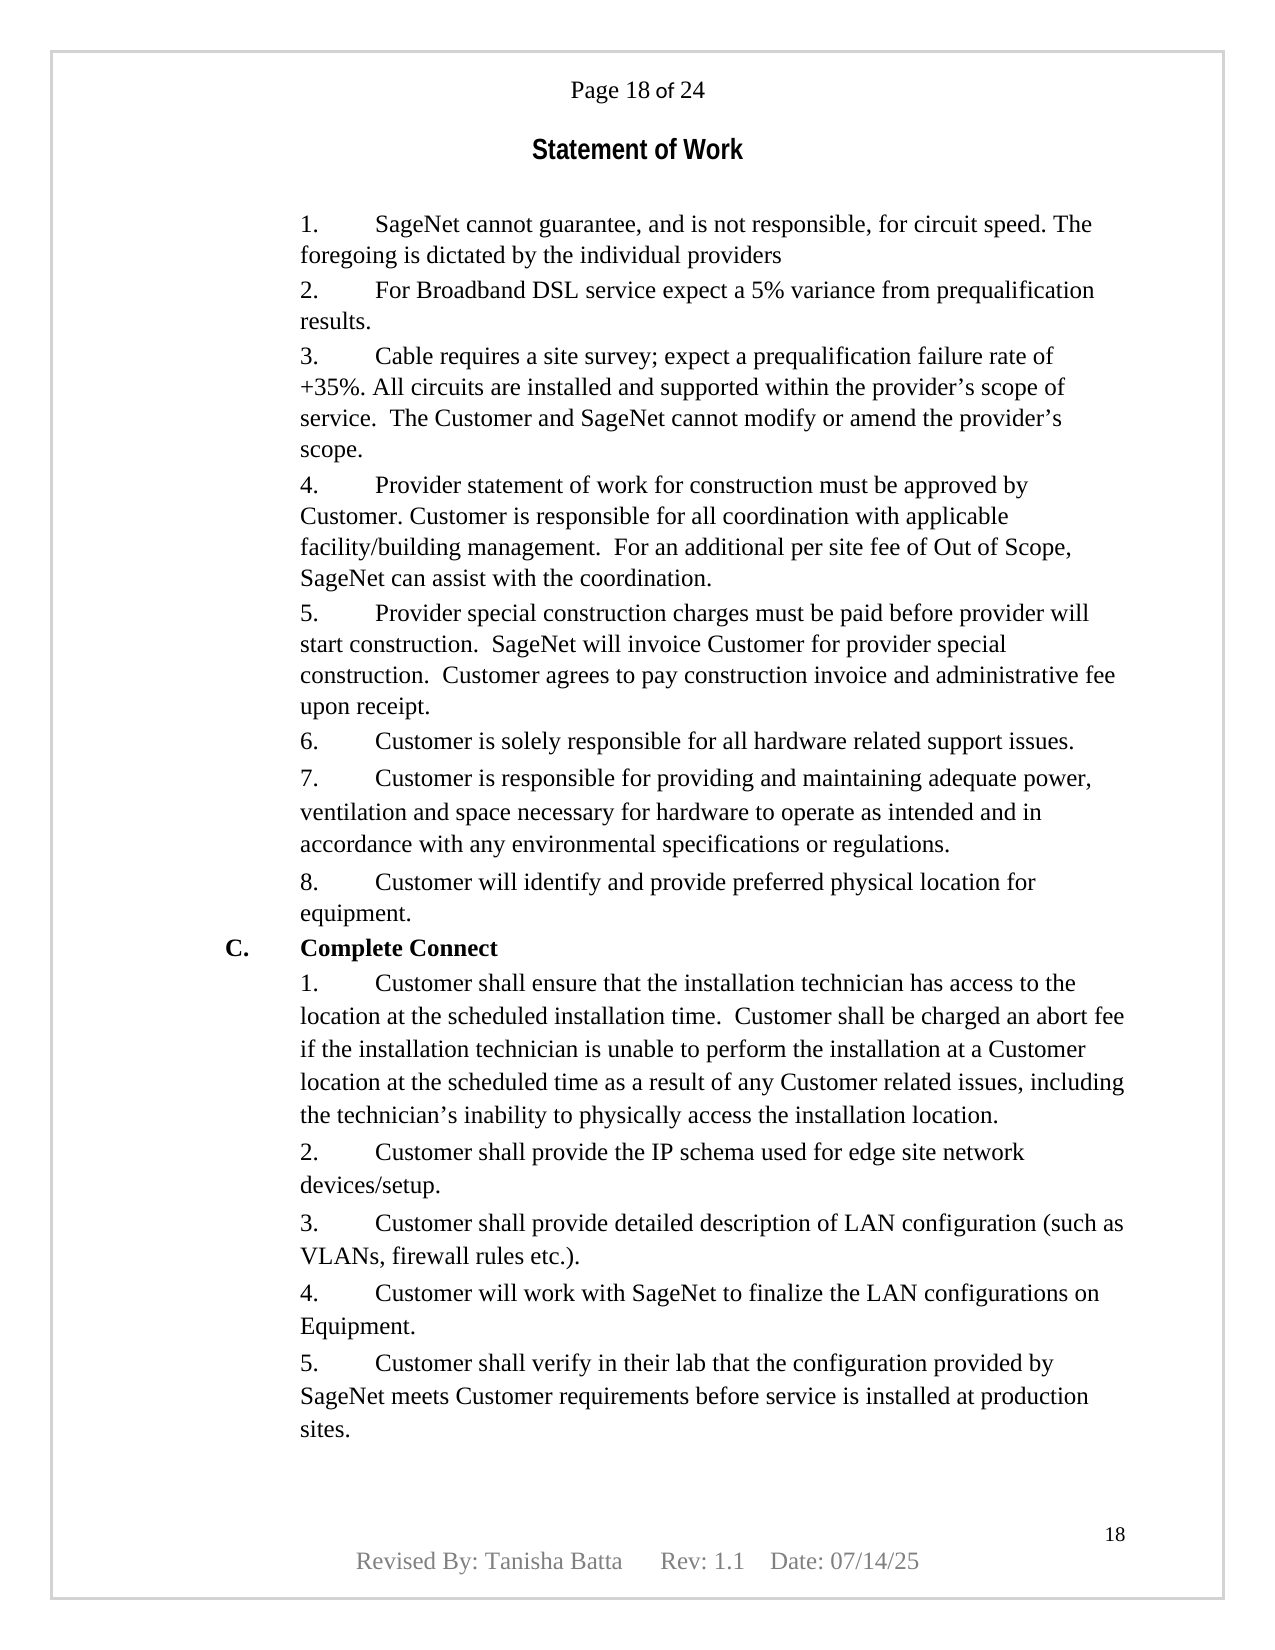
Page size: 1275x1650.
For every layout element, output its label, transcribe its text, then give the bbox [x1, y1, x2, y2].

subtitle Customer shall ensure that the installation technician has access to the location at the scheduled installation time. Customer shall be charged an abort fee if the installation technician is unable to perform the installation at a Customer location at the scheduled time as a result of any Customer related issues, including the technician’s inability to physically access the installation location. [300, 968, 1125, 1129]
subtitle For Broadband DSL service expect a 5% variance from prequalification results. [300, 275, 1125, 335]
subtitle Customer shall provide detailed description of LAN configuration (such as VLANs, firewall rules etc.). [300, 1208, 1125, 1269]
subtitle Customer will identify and provide preferred physical location for equipment. [300, 867, 1125, 927]
subtitle Customer will work with SageNet to finalize the LAN configurations on Equipment. [300, 1278, 1125, 1340]
subtitle Provider special construction charges must be paid before provider will start construction. SageNet will invoice Customer for provider special construction. Customer agrees to pay construction invoice and administrative fee upon receipt. [300, 598, 1125, 720]
subtitle Customer shall provide the IP schema used for edge site network devices/setup. [300, 1137, 1125, 1199]
subtitle Customer is responsible for providing and maintaining adequate power, ventilation and space necessary for hardware to operate as intended and in accordance with any environmental specifications or regulations. [300, 763, 1125, 858]
subtitle Cable requires a site survey; expect a prequalification failure rate of +35%. All circuits are installed and supported within the provider’s scope of service. The Customer and SageNet cannot modify or amend the provider’s scope. [300, 341, 1125, 463]
subtitle Customer is solely responsible for all hardware related support issues. [300, 726, 1125, 755]
subtitle Customer shall verify in their lab that the configuration provided by SageNet meets Customer requirements before service is installed at production sites. [300, 1348, 1125, 1443]
subtitle Provider statement of work for construction must be approved by Customer. Customer is responsible for all coordination with applicable facility/building management. For an additional per site fee of Out of Scope, SageNet can assist with the coordination. [300, 470, 1125, 592]
subtitle SageNet cannot guarantee, and is not responsible, for circuit speed. The foregoing is dictated by the individual providers [300, 209, 1125, 269]
subtitle Complete Connect [225, 933, 1125, 962]
